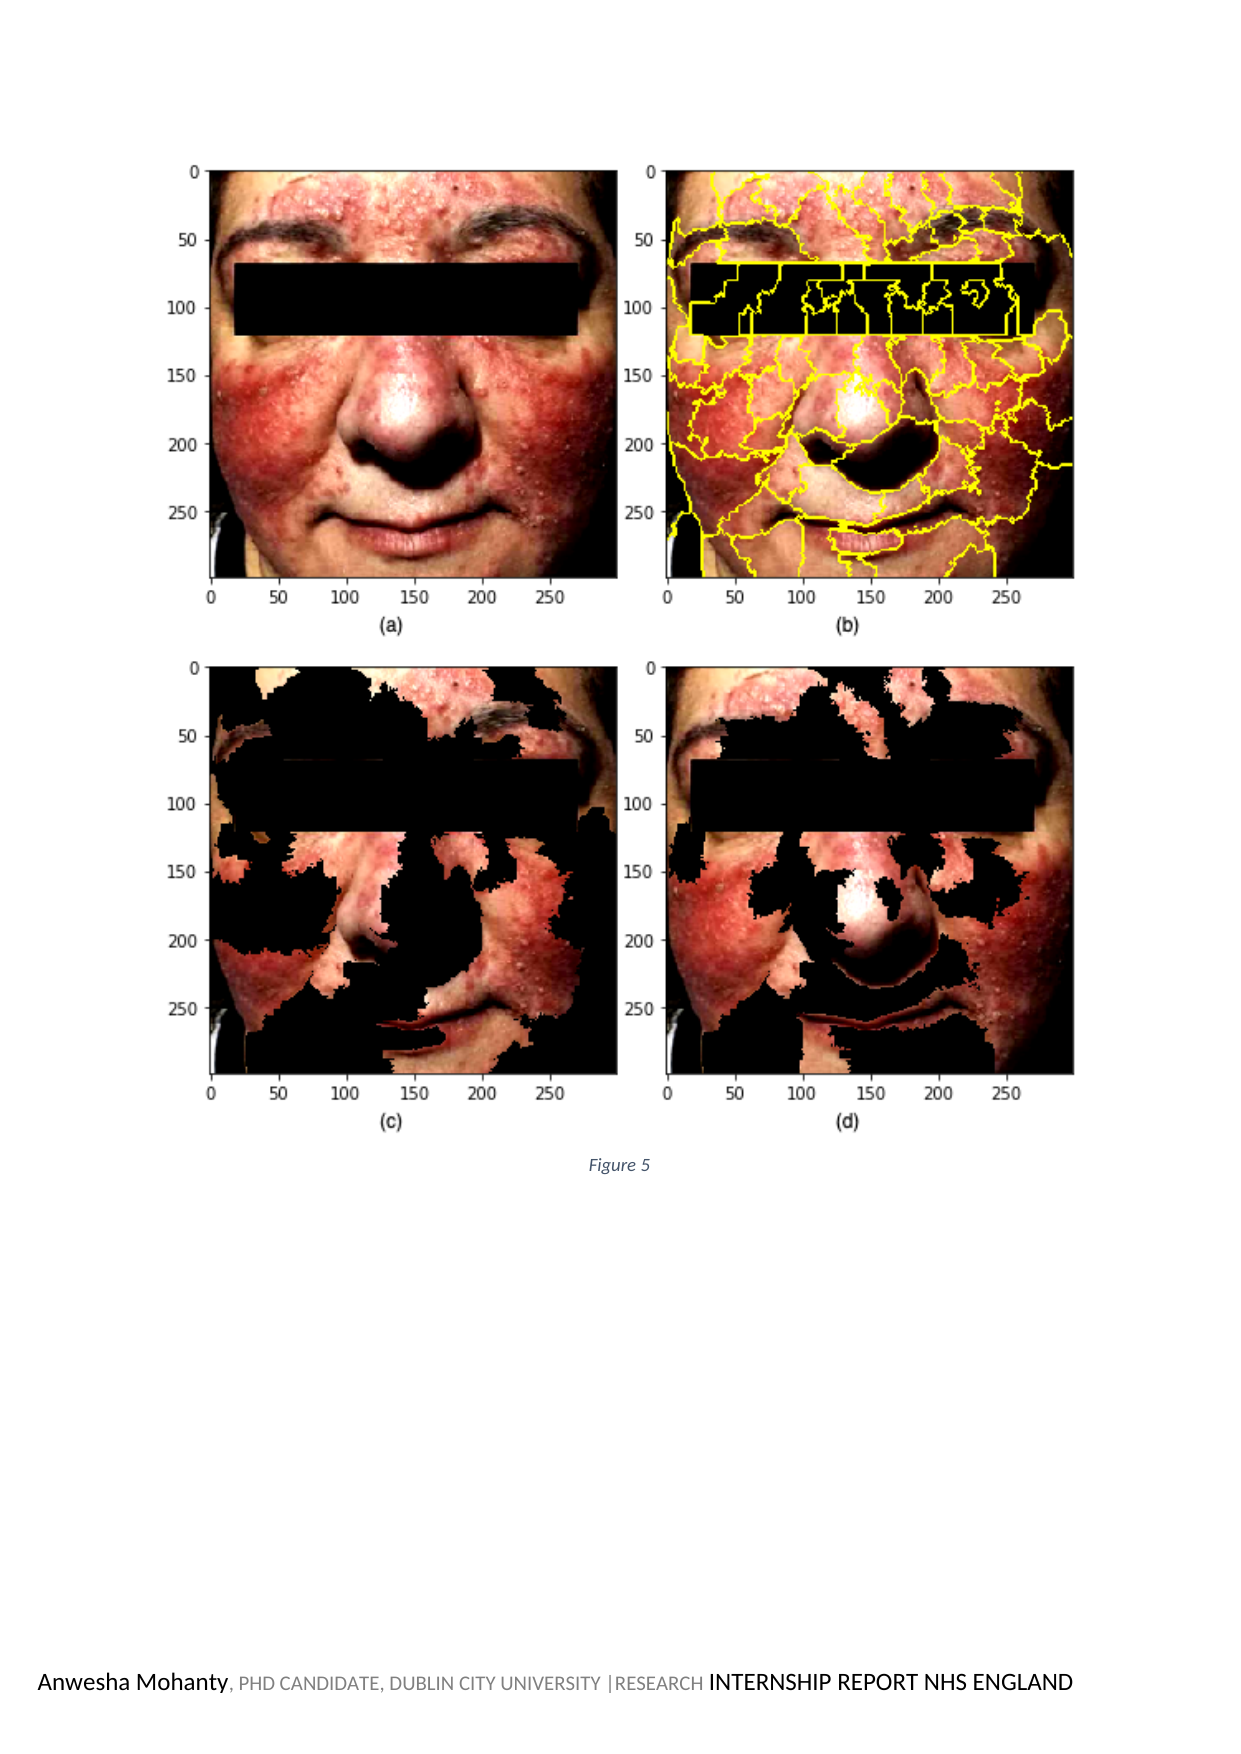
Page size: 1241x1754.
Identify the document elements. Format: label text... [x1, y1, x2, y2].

picture [150, 150, 1091, 1153]
